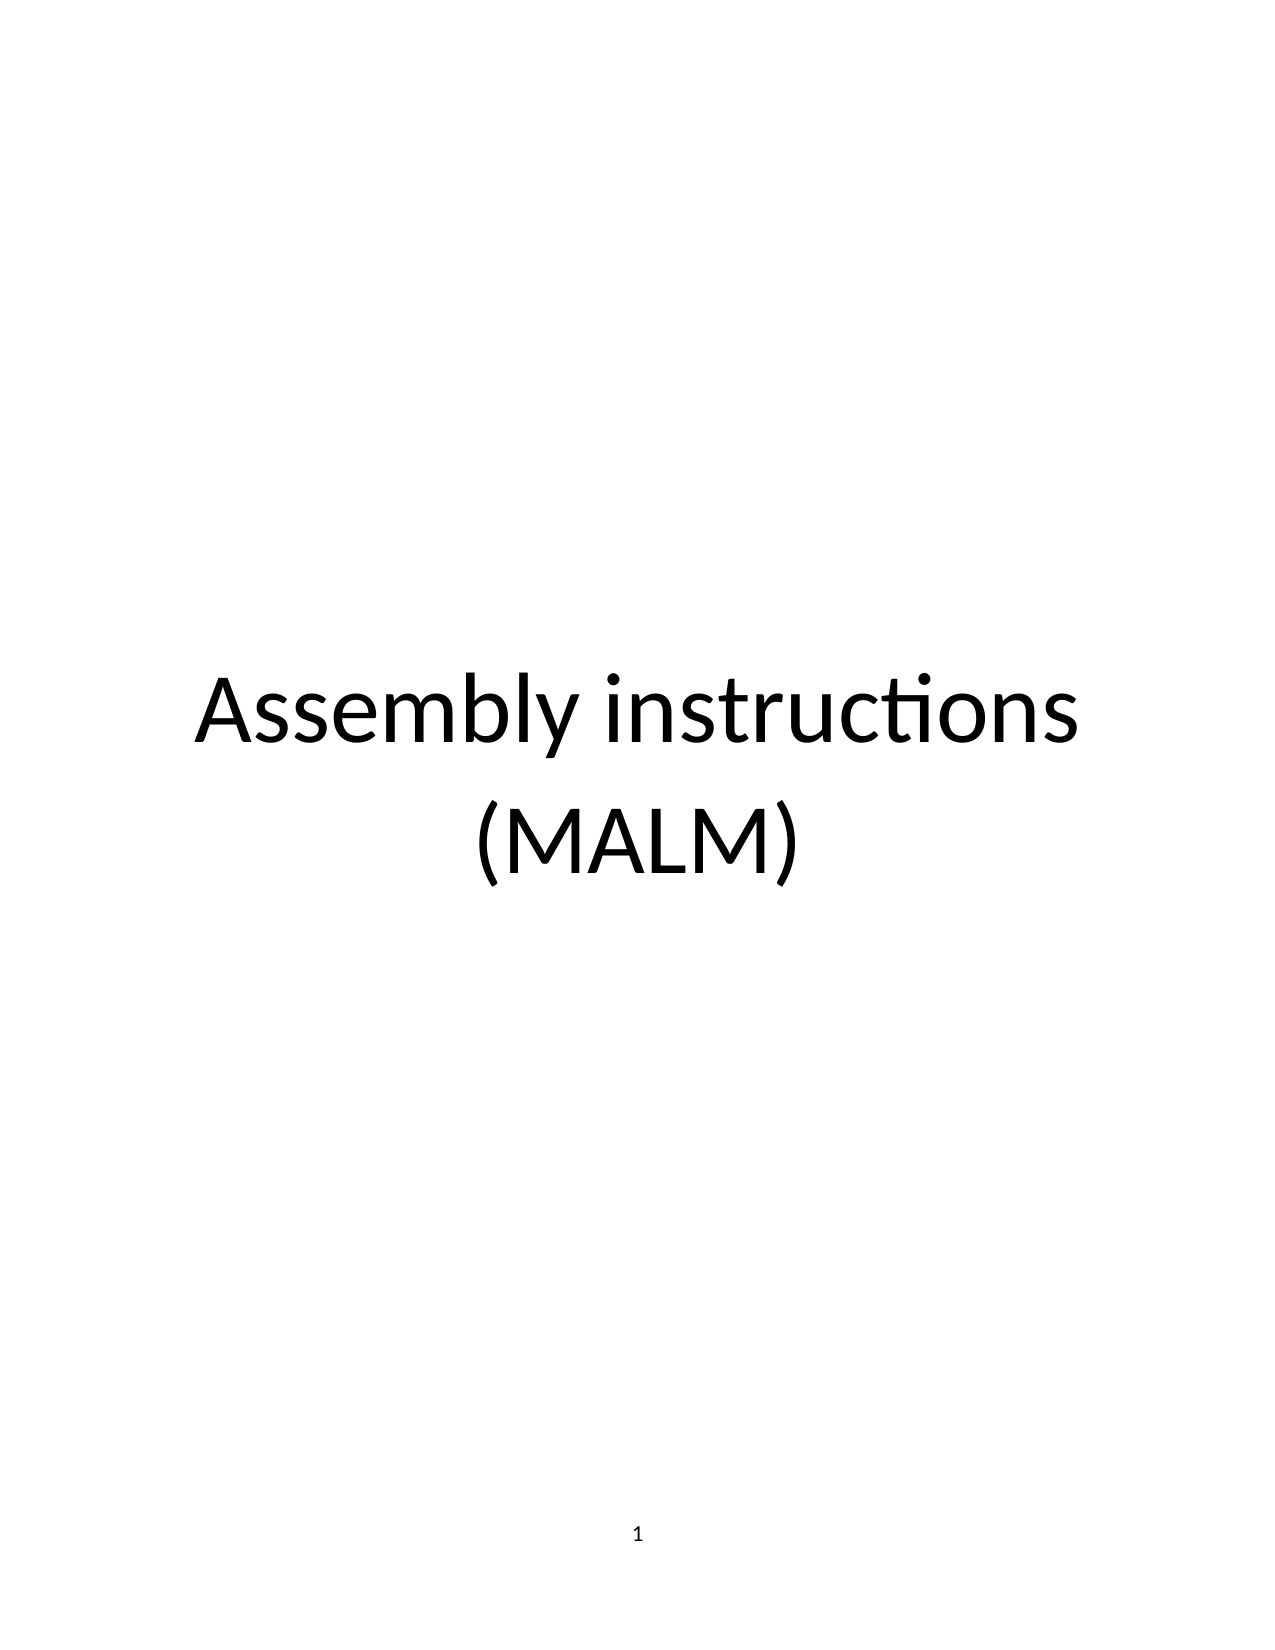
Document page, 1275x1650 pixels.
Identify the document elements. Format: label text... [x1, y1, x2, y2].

text Assembly instructions (MALM) [150, 645, 1125, 899]
